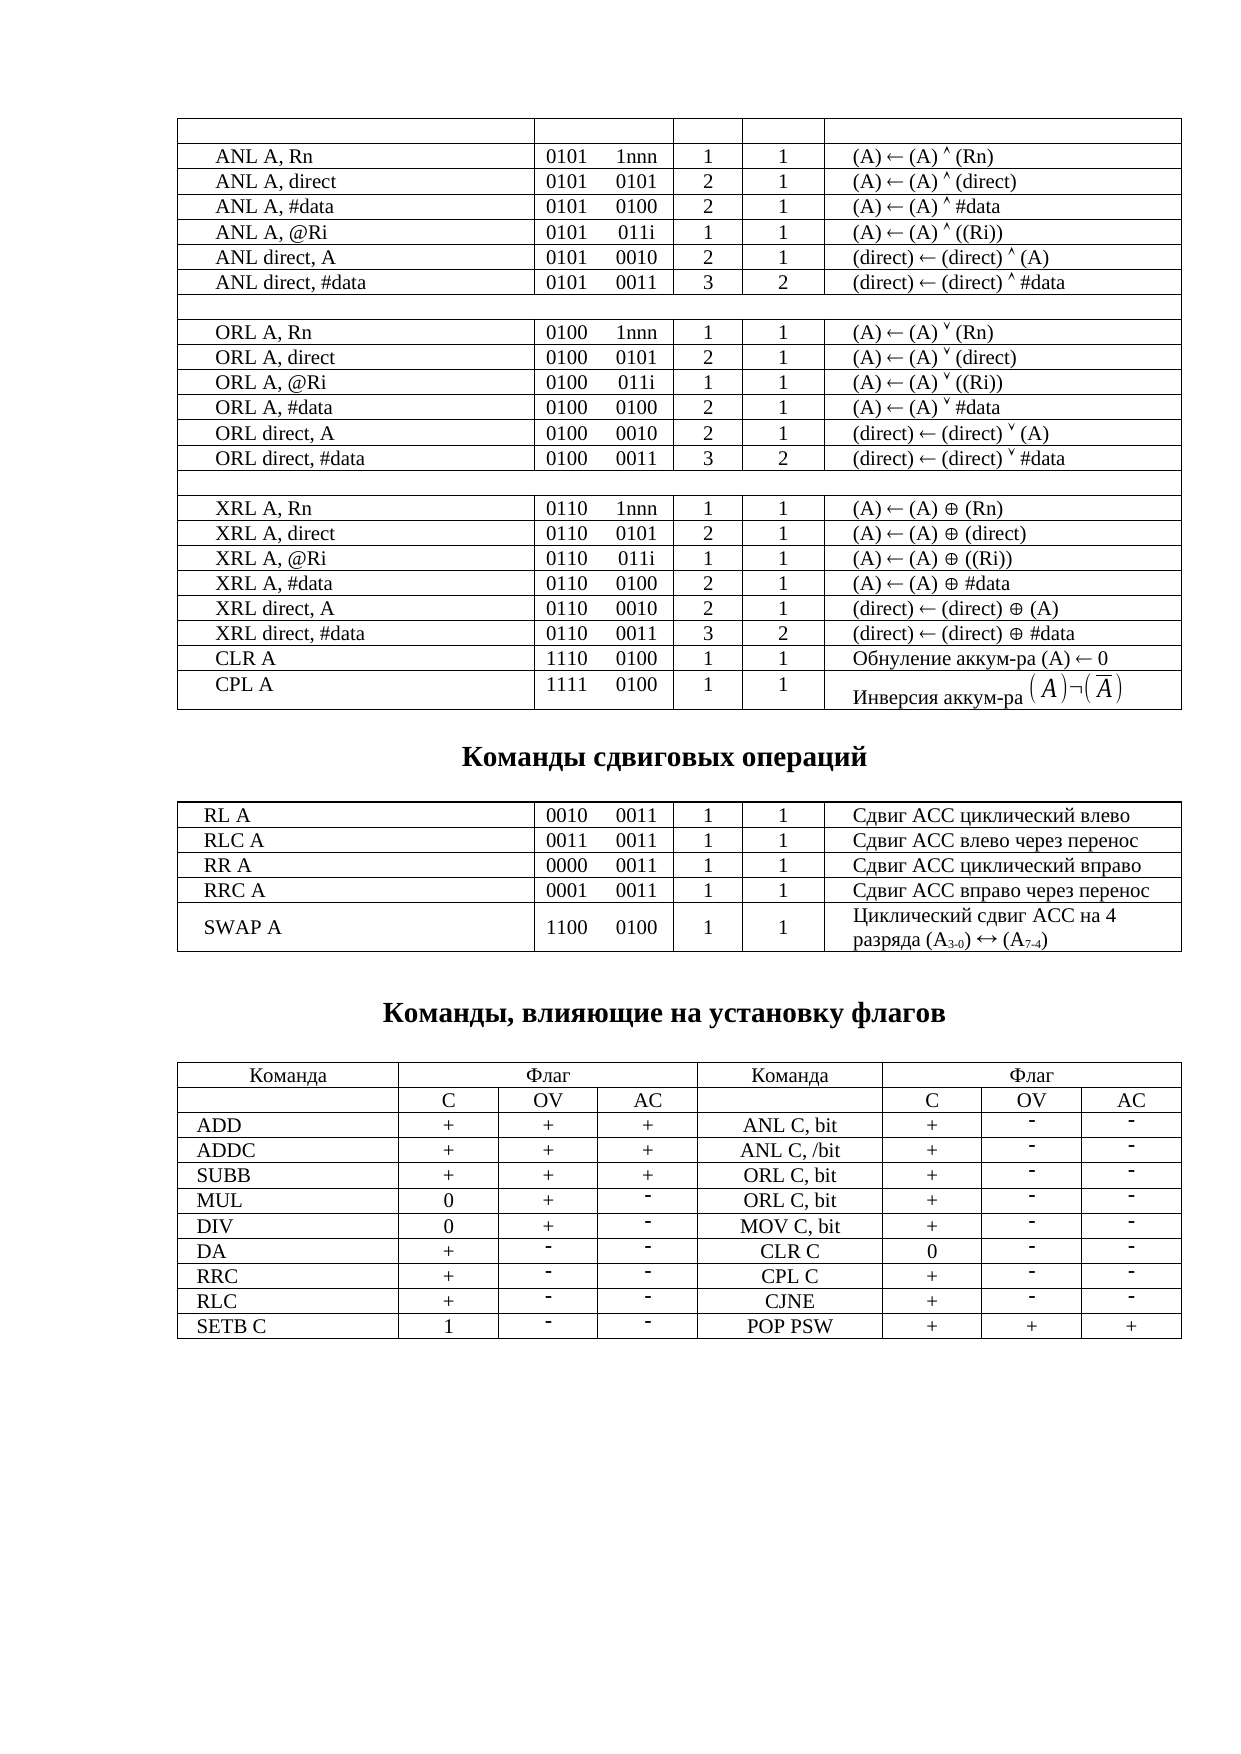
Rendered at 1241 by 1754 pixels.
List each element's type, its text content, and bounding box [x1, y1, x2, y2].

table_cell Сдвиг АСС циклический вправо [825, 853, 1181, 877]
table_cell 0011 [599, 621, 673, 645]
table_cell 0101 [599, 521, 673, 545]
table_cell ANL direct, A [178, 245, 534, 269]
table_cell XRL direct, A [178, 596, 534, 620]
table_cell 1 [743, 245, 824, 269]
table_cell 2 [674, 395, 742, 419]
table_cell 0110 [535, 496, 599, 520]
table_cell [499, 1314, 597, 1338]
table_cell [598, 1214, 697, 1238]
table_cell ANL A, #data [178, 195, 534, 218]
table_cell (A) (A) (direct) [825, 169, 1181, 193]
table_cell 0001 [535, 878, 599, 902]
table_cell 1 [674, 853, 742, 877]
table_cell [982, 1163, 1081, 1187]
table_cell 2 [674, 420, 742, 444]
table_cell SWAP A [178, 903, 534, 951]
table_cell Сдвиг АСС вправо через перенос [825, 878, 1181, 902]
table_header 0010 [535, 803, 599, 827]
table_cell [982, 1289, 1081, 1313]
table_cell 3 [674, 270, 742, 294]
table_cell XRL A, direct [178, 521, 534, 545]
table_cell RR A [178, 853, 534, 877]
table_cell 1 [743, 878, 824, 902]
text Команды сдвиговых операций [177, 739, 1152, 773]
table_cell (direct) (direct) #data [825, 270, 1181, 294]
table_cell (direct) (direct) #data [825, 621, 1181, 645]
table_cell + [499, 1113, 597, 1137]
table_cell 1 [674, 546, 742, 570]
table_cell 0 [399, 1214, 498, 1238]
table_cell DIV [178, 1214, 398, 1238]
table_cell ORL direct, A [178, 420, 534, 444]
table_cell 0101 [535, 144, 599, 168]
table_cell 0 [883, 1239, 981, 1263]
table_cell (A) (A) (Rn) [825, 496, 1181, 520]
table_cell 0110 [535, 621, 599, 645]
table_cell 0101 [535, 220, 599, 244]
table_cell 0100 [599, 646, 673, 670]
table_cell [178, 471, 1181, 495]
table_cell AC [598, 1088, 697, 1112]
table_cell 1 [674, 903, 742, 951]
table_cell 3 [674, 446, 742, 469]
table_cell + [598, 1113, 697, 1137]
table_cell 0110 [535, 596, 599, 620]
table_cell RLC [178, 1289, 398, 1313]
table_cell + [883, 1138, 981, 1162]
table_cell [499, 1289, 597, 1313]
table_cell Инверсия аккум-ра [825, 671, 1181, 709]
table_cell 3 [674, 621, 742, 645]
table_cell + [399, 1289, 498, 1313]
table_cell ORL A, Rn [178, 320, 534, 344]
table_cell OV [982, 1088, 1081, 1112]
table_cell 1 [743, 195, 824, 218]
table_cell 2 [674, 345, 742, 369]
table_cell 0100 [535, 420, 599, 444]
table_cell [982, 1239, 1081, 1263]
table_cell 1 [743, 220, 824, 244]
table_cell [499, 1264, 597, 1288]
table_cell 011i [599, 370, 673, 394]
table_cell ANL C, bit [698, 1113, 882, 1137]
table_cell (A) (A) ((Ri)) [825, 546, 1181, 570]
table_cell ORL A, direct [178, 345, 534, 369]
table_cell 1 [743, 496, 824, 520]
table_cell XRL A, @Ri [178, 546, 534, 570]
table_header Флаг [399, 1063, 697, 1087]
table_cell [1082, 1138, 1181, 1162]
table_cell [982, 1138, 1081, 1162]
table_cell (A) (A) (Rn) [825, 144, 1181, 168]
table_cell ORL C, bit [698, 1189, 882, 1212]
table_cell [982, 1264, 1081, 1288]
table_cell 1 [743, 345, 824, 369]
table_cell (A) (A) #data [825, 395, 1181, 419]
table_cell RRC [178, 1264, 398, 1288]
table_cell 0100 [599, 671, 673, 709]
table_cell ANL A, @Ri [178, 220, 534, 244]
table_cell (A) (A) (Rn) [825, 320, 1181, 344]
table_cell [598, 1264, 697, 1288]
table_cell 1 [674, 878, 742, 902]
table_cell (direct) (direct) (A) [825, 245, 1181, 269]
table_cell XRL A, Rn [178, 496, 534, 520]
table_cell [982, 1189, 1081, 1212]
table_cell [1082, 1163, 1181, 1187]
table_cell + [883, 1163, 981, 1187]
table_cell [1082, 1289, 1181, 1313]
table_cell 1 [743, 395, 824, 419]
table_cell MUL [178, 1189, 398, 1212]
table_cell 1111 [535, 671, 599, 709]
table_cell AC [1082, 1088, 1181, 1112]
table_cell 0101 [599, 345, 673, 369]
table_cell (direct) (direct) (A) [825, 596, 1181, 620]
table_cell C [399, 1088, 498, 1112]
table_cell 0101 [535, 169, 599, 193]
table_cell 1 [743, 144, 824, 168]
table_cell + [399, 1163, 498, 1187]
table_cell [535, 119, 673, 143]
table_cell 0010 [599, 596, 673, 620]
table_cell [598, 1189, 697, 1212]
table_cell (direct) (direct) (A) [825, 420, 1181, 444]
table_cell 1 [743, 521, 824, 545]
table_cell (A) (A) (direct) [825, 521, 1181, 545]
table_cell CLR A [178, 646, 534, 670]
table_cell 0101 [535, 270, 599, 294]
table_cell 2 [674, 169, 742, 193]
table_cell 2 [674, 596, 742, 620]
table_cell 0011 [599, 446, 673, 469]
table_cell 2 [743, 270, 824, 294]
table_cell 1 [743, 828, 824, 852]
table_header 1 [743, 803, 824, 827]
table_cell ORL A, @Ri [178, 370, 534, 394]
table_cell 2 [674, 571, 742, 595]
table_cell Циклический сдвиг ACC на 4 разряда (A3-0) (A7-4) [825, 903, 1181, 951]
table_cell 0100 [535, 446, 599, 469]
table_cell 1nnn [599, 496, 673, 520]
table_cell + [399, 1138, 498, 1162]
table_cell ANL A, Rn [178, 144, 534, 168]
table_cell 1 [743, 903, 824, 951]
table_cell ANL C, /bit [698, 1138, 882, 1162]
table_header RL A [178, 803, 534, 827]
text Команды, влияющие на установку флагов [177, 995, 1152, 1028]
table_cell MOV C, bit [698, 1214, 882, 1238]
table_cell 2 [674, 245, 742, 269]
table_cell 0011 [599, 853, 673, 877]
table_cell + [499, 1138, 597, 1162]
table_cell (direct) (direct) #data [825, 446, 1181, 469]
table_cell 1 [674, 370, 742, 394]
table_cell [598, 1314, 697, 1338]
table_cell 0110 [535, 546, 599, 570]
table_cell [499, 1239, 597, 1263]
table_cell + [499, 1189, 597, 1212]
table_cell 0101 [535, 195, 599, 218]
table_cell [1082, 1189, 1181, 1212]
table_header 1 [674, 803, 742, 827]
table_cell CLR C [698, 1239, 882, 1263]
table_cell 0101 [535, 245, 599, 269]
table_cell XRL direct, #data [178, 621, 534, 645]
table_cell 1 [674, 496, 742, 520]
table_cell 0100 [535, 345, 599, 369]
table_cell + [1082, 1314, 1181, 1338]
table_cell ORL A, #data [178, 395, 534, 419]
table_cell XRL A, #data [178, 571, 534, 595]
table_cell 1 [743, 169, 824, 193]
table_cell [674, 119, 742, 143]
table_header Сдвиг АСС циклический влево [825, 803, 1181, 827]
table_cell DA [178, 1239, 398, 1263]
table_cell (A) (A) ((Ri)) [825, 370, 1181, 394]
table_cell 1 [674, 144, 742, 168]
table_cell ORL direct, #data [178, 446, 534, 469]
table_cell ADD [178, 1113, 398, 1137]
table_cell + [883, 1314, 981, 1338]
table_cell 1 [743, 320, 824, 344]
table_cell 0011 [599, 828, 673, 852]
table_cell + [883, 1189, 981, 1212]
table_cell CJNE [698, 1289, 882, 1313]
table_cell 011i [599, 546, 673, 570]
table_cell CPL A [178, 671, 534, 709]
table_cell [1082, 1264, 1181, 1288]
table_cell [178, 1088, 398, 1112]
table_cell 1 [674, 671, 742, 709]
table_cell Сдвиг АСС влево через перенос [825, 828, 1181, 852]
table_cell + [598, 1163, 697, 1187]
table_cell 0100 [535, 370, 599, 394]
table_cell 0110 [535, 521, 599, 545]
table_cell 1 [743, 571, 824, 595]
table_cell 1 [674, 646, 742, 670]
table_cell 0100 [599, 195, 673, 218]
table_header Команда [178, 1063, 398, 1087]
table_cell SETB C [178, 1314, 398, 1338]
table_cell ORL C, bit [698, 1163, 882, 1187]
table_cell 0010 [599, 245, 673, 269]
table_cell 2 [743, 446, 824, 469]
table_cell 1 [674, 828, 742, 852]
table_cell + [883, 1264, 981, 1288]
table_cell 1 [743, 420, 824, 444]
table_cell 1100 [535, 903, 599, 951]
table_cell + [883, 1113, 981, 1137]
table_cell Обнуление аккум-ра (A) 0 [825, 646, 1181, 670]
table_cell [598, 1239, 697, 1263]
table_cell SUBB [178, 1163, 398, 1187]
table_cell 1110 [535, 646, 599, 670]
table_cell + [499, 1214, 597, 1238]
table_cell ADDC [178, 1138, 398, 1162]
table_cell + [399, 1113, 498, 1137]
table_cell [1082, 1214, 1181, 1238]
table_cell [1082, 1239, 1181, 1263]
table_cell + [883, 1214, 981, 1238]
table_header Команда [698, 1063, 882, 1087]
table_cell 2 [674, 195, 742, 218]
table_cell + [399, 1239, 498, 1263]
table_cell RLC A [178, 828, 534, 852]
table_cell [743, 119, 824, 143]
table_cell ANL direct, #data [178, 270, 534, 294]
table_cell 0 [399, 1189, 498, 1212]
table_cell ANL A, direct [178, 169, 534, 193]
table_cell (A) (A) #data [825, 571, 1181, 595]
table_cell 1 [743, 596, 824, 620]
table_cell 0100 [535, 395, 599, 419]
table_cell [982, 1214, 1081, 1238]
table_cell [178, 295, 1181, 319]
table_cell 1 [674, 220, 742, 244]
table_cell 1nnn [599, 320, 673, 344]
table_cell [178, 119, 534, 143]
table_header 0011 [599, 803, 673, 827]
table_cell [982, 1113, 1081, 1137]
table_cell [825, 119, 1181, 143]
table_cell 1 [743, 646, 824, 670]
table_cell OV [499, 1088, 597, 1112]
table_cell CPL C [698, 1264, 882, 1288]
table_cell 1 [399, 1314, 498, 1338]
table_cell 0100 [599, 395, 673, 419]
table_cell 1 [743, 546, 824, 570]
table_cell 0011 [535, 828, 599, 852]
table_cell + [883, 1289, 981, 1313]
table_cell 1 [743, 853, 824, 877]
table_cell 0101 [599, 169, 673, 193]
table_cell 011i [599, 220, 673, 244]
table_cell 2 [674, 521, 742, 545]
table_cell 0100 [599, 571, 673, 595]
table_cell POP PSW [698, 1314, 882, 1338]
table_cell + [499, 1163, 597, 1187]
table_cell + [598, 1138, 697, 1162]
table_cell 0110 [535, 571, 599, 595]
table_cell 1 [674, 320, 742, 344]
table_cell (A) (A) (direct) [825, 345, 1181, 369]
table_cell 0010 [599, 420, 673, 444]
table_header Флаг [883, 1063, 1181, 1087]
table_cell 0011 [599, 878, 673, 902]
table_cell (A) (A) ((Ri)) [825, 220, 1181, 244]
table_cell 2 [743, 621, 824, 645]
table_cell [1082, 1113, 1181, 1137]
table_cell 0000 [535, 853, 599, 877]
table_cell 1nnn [599, 144, 673, 168]
table_cell 0100 [535, 320, 599, 344]
table_cell RRC A [178, 878, 534, 902]
table_cell [598, 1289, 697, 1313]
table_cell + [982, 1314, 1081, 1338]
table_cell + [399, 1264, 498, 1288]
table_cell C [883, 1088, 981, 1112]
table_cell [698, 1088, 882, 1112]
table_cell 0100 [599, 903, 673, 951]
table_cell 0011 [599, 270, 673, 294]
table_cell (A) (A) #data [825, 195, 1181, 218]
table_cell 1 [743, 671, 824, 709]
table_cell 1 [743, 370, 824, 394]
